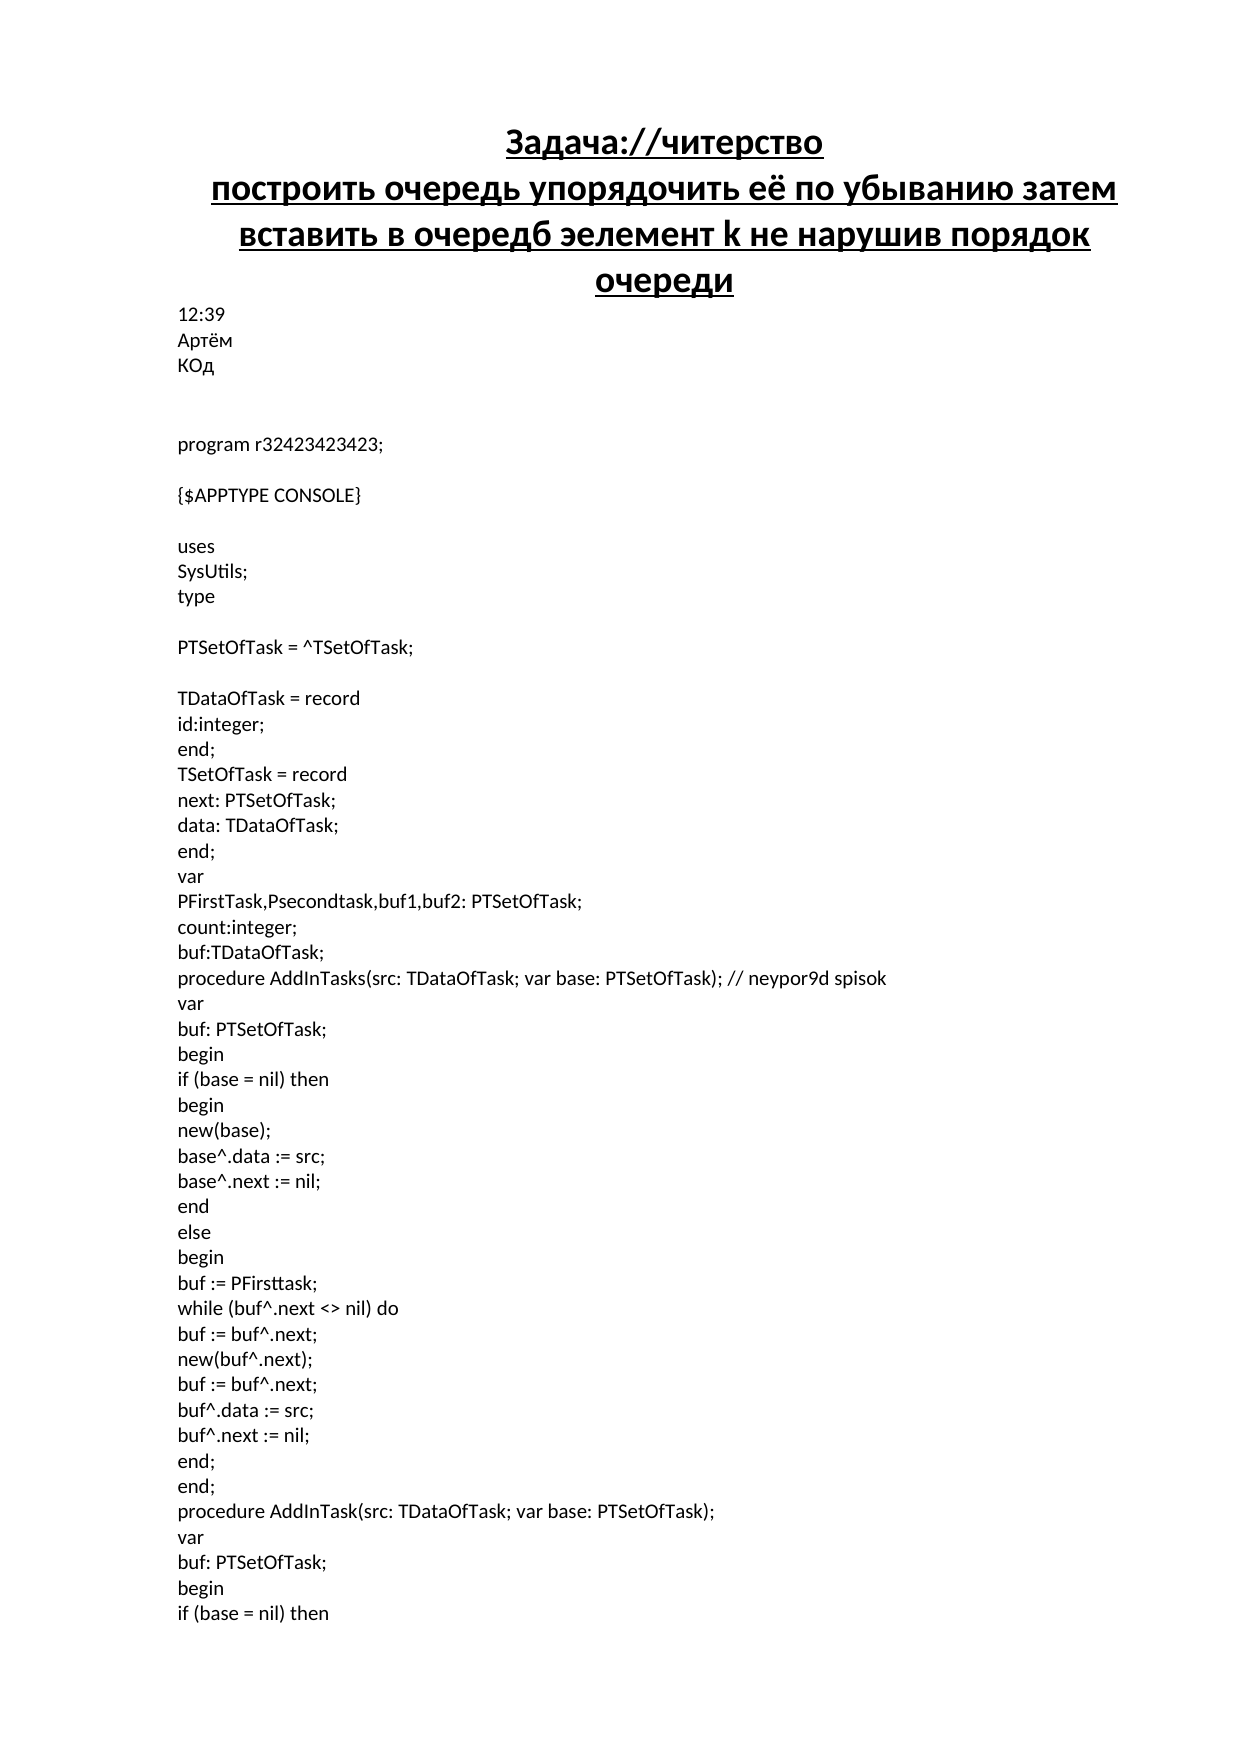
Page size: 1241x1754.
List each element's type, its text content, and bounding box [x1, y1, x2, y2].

text end; [177, 1473, 1152, 1499]
text procedure AddInTasks(src: TDataOfTask; var base: PTSetOfTask); // neypor9d spisok [177, 965, 1152, 990]
text 12:39 [177, 301, 1152, 327]
text var [177, 863, 1152, 889]
text type [177, 584, 1152, 609]
text var [177, 990, 1152, 1016]
text base^.data := src; [177, 1143, 1152, 1168]
text id:integer; [177, 711, 1152, 736]
text procedure AddInTask(src: TDataOfTask; var base: PTSetOfTask); [177, 1499, 1152, 1524]
text end; [177, 736, 1152, 762]
text построить очередь упорядочить её по убыванию затем вставить в очередб эелемент k не нарушив порядок очереди [177, 164, 1152, 301]
text while (buf^.next <> nil) do [177, 1295, 1152, 1321]
text buf^.next := nil; [177, 1422, 1152, 1448]
text data: TDataOfTask; [177, 812, 1152, 838]
text begin [177, 1092, 1152, 1117]
text begin [177, 1244, 1152, 1270]
text TSetOfTask = record [177, 762, 1152, 787]
text buf: PTSetOfTask; [177, 1549, 1152, 1575]
text PFirstTask,Psecondtask,buf1,buf2: PTSetOfTask; [177, 889, 1152, 914]
text program r32423423423; [177, 431, 1152, 457]
text buf:TDataOfTask; [177, 939, 1152, 965]
text TDataOfTask = record [177, 685, 1152, 711]
text buf := PFirsttask; [177, 1270, 1152, 1295]
text PTSetOfTask = ^TSetOfTask; [177, 634, 1152, 660]
text Задача://читерство [177, 118, 1152, 164]
text uses [177, 533, 1152, 558]
text new(base); [177, 1117, 1152, 1143]
text SysUtils; [177, 558, 1152, 584]
text base^.next := nil; [177, 1168, 1152, 1194]
text begin [177, 1575, 1152, 1600]
text else [177, 1219, 1152, 1244]
text if (base = nil) then [177, 1600, 1152, 1626]
text next: PTSetOfTask; [177, 787, 1152, 812]
text count:integer; [177, 914, 1152, 939]
text new(buf^.next); [177, 1346, 1152, 1372]
text КОд [177, 352, 1152, 378]
text buf^.data := src; [177, 1397, 1152, 1422]
text end [177, 1194, 1152, 1219]
text var [177, 1524, 1152, 1549]
text begin [177, 1041, 1152, 1067]
text Артём [177, 327, 1152, 352]
text buf := buf^.next; [177, 1372, 1152, 1397]
text end; [177, 1448, 1152, 1473]
text buf := buf^.next; [177, 1321, 1152, 1346]
text {$APPTYPE CONSOLE} [177, 482, 1152, 507]
text if (base = nil) then [177, 1067, 1152, 1092]
text end; [177, 838, 1152, 863]
text buf: PTSetOfTask; [177, 1016, 1152, 1041]
